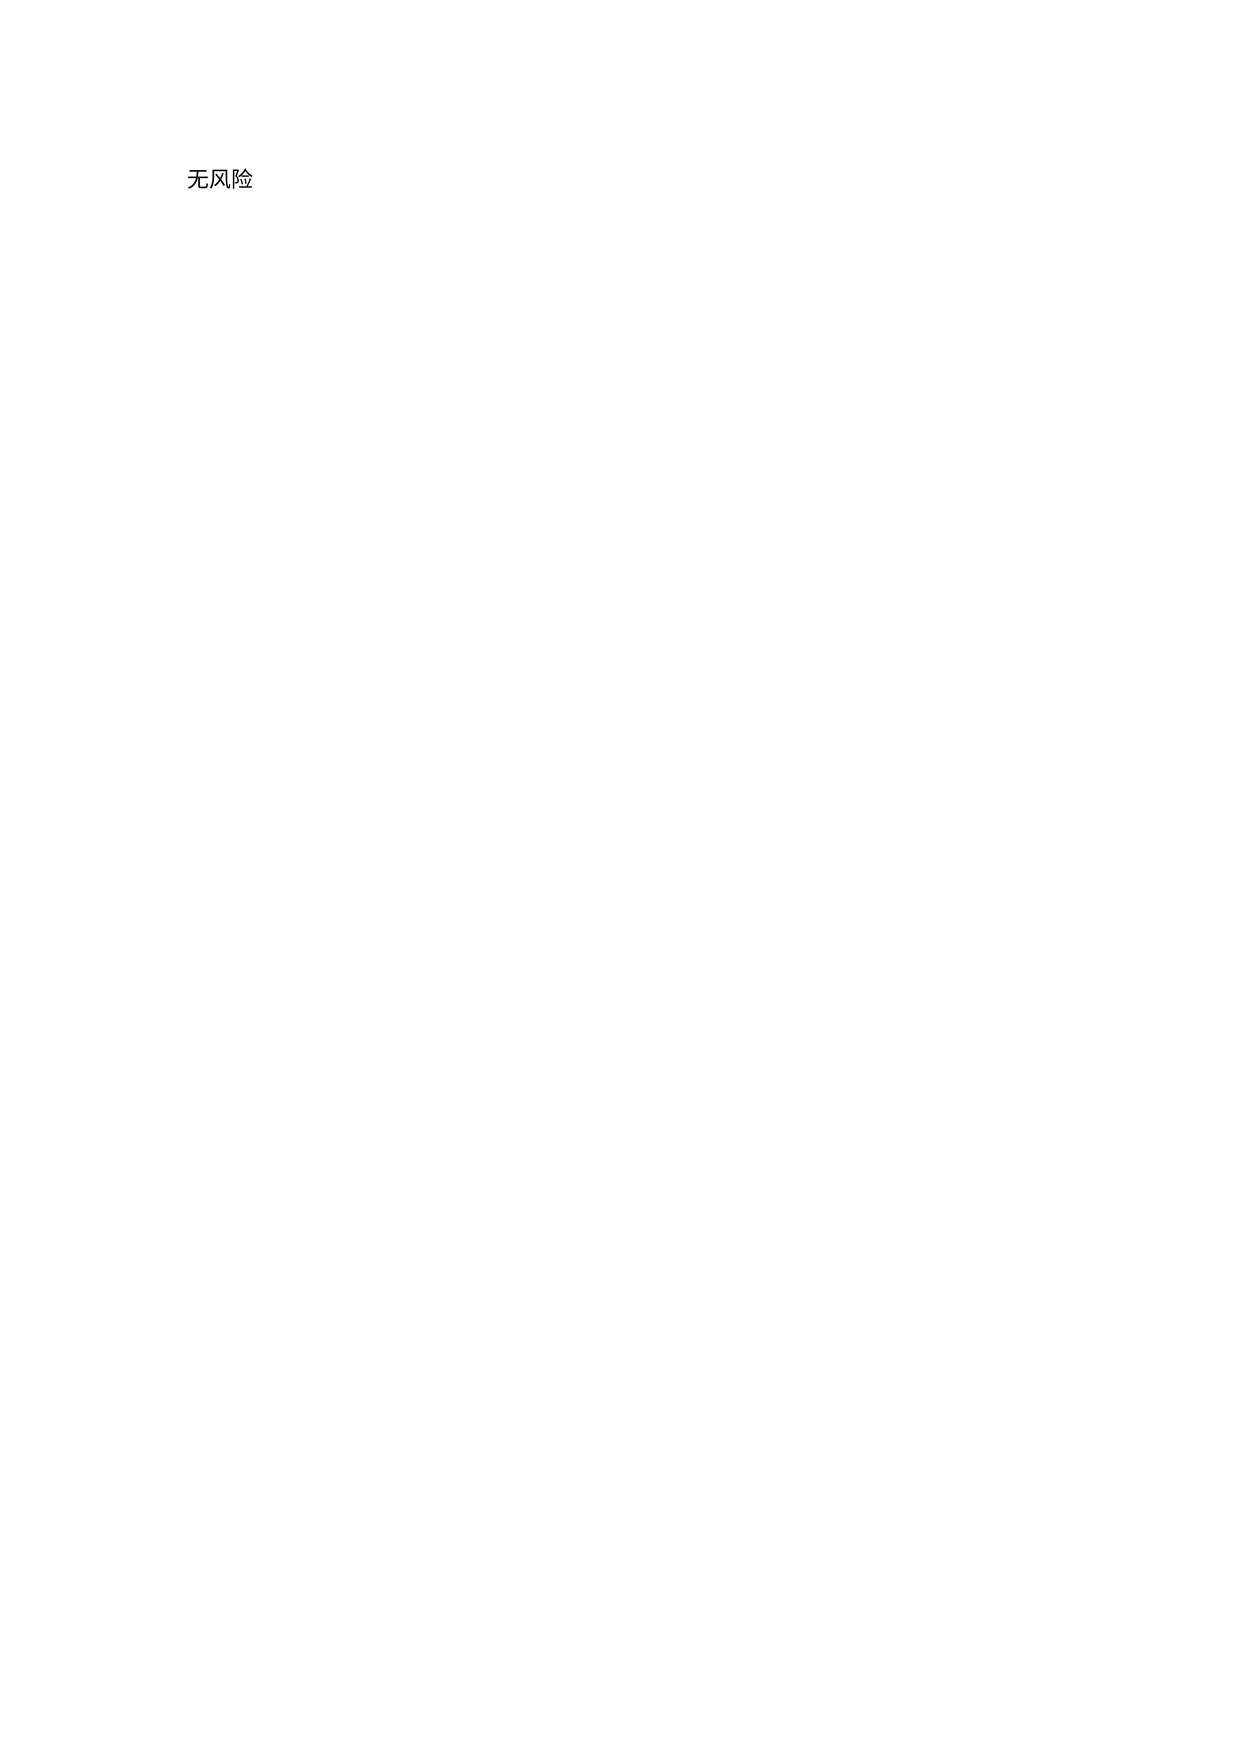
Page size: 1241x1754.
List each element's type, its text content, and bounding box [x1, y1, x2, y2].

text 无风险 [187, 162, 1053, 194]
